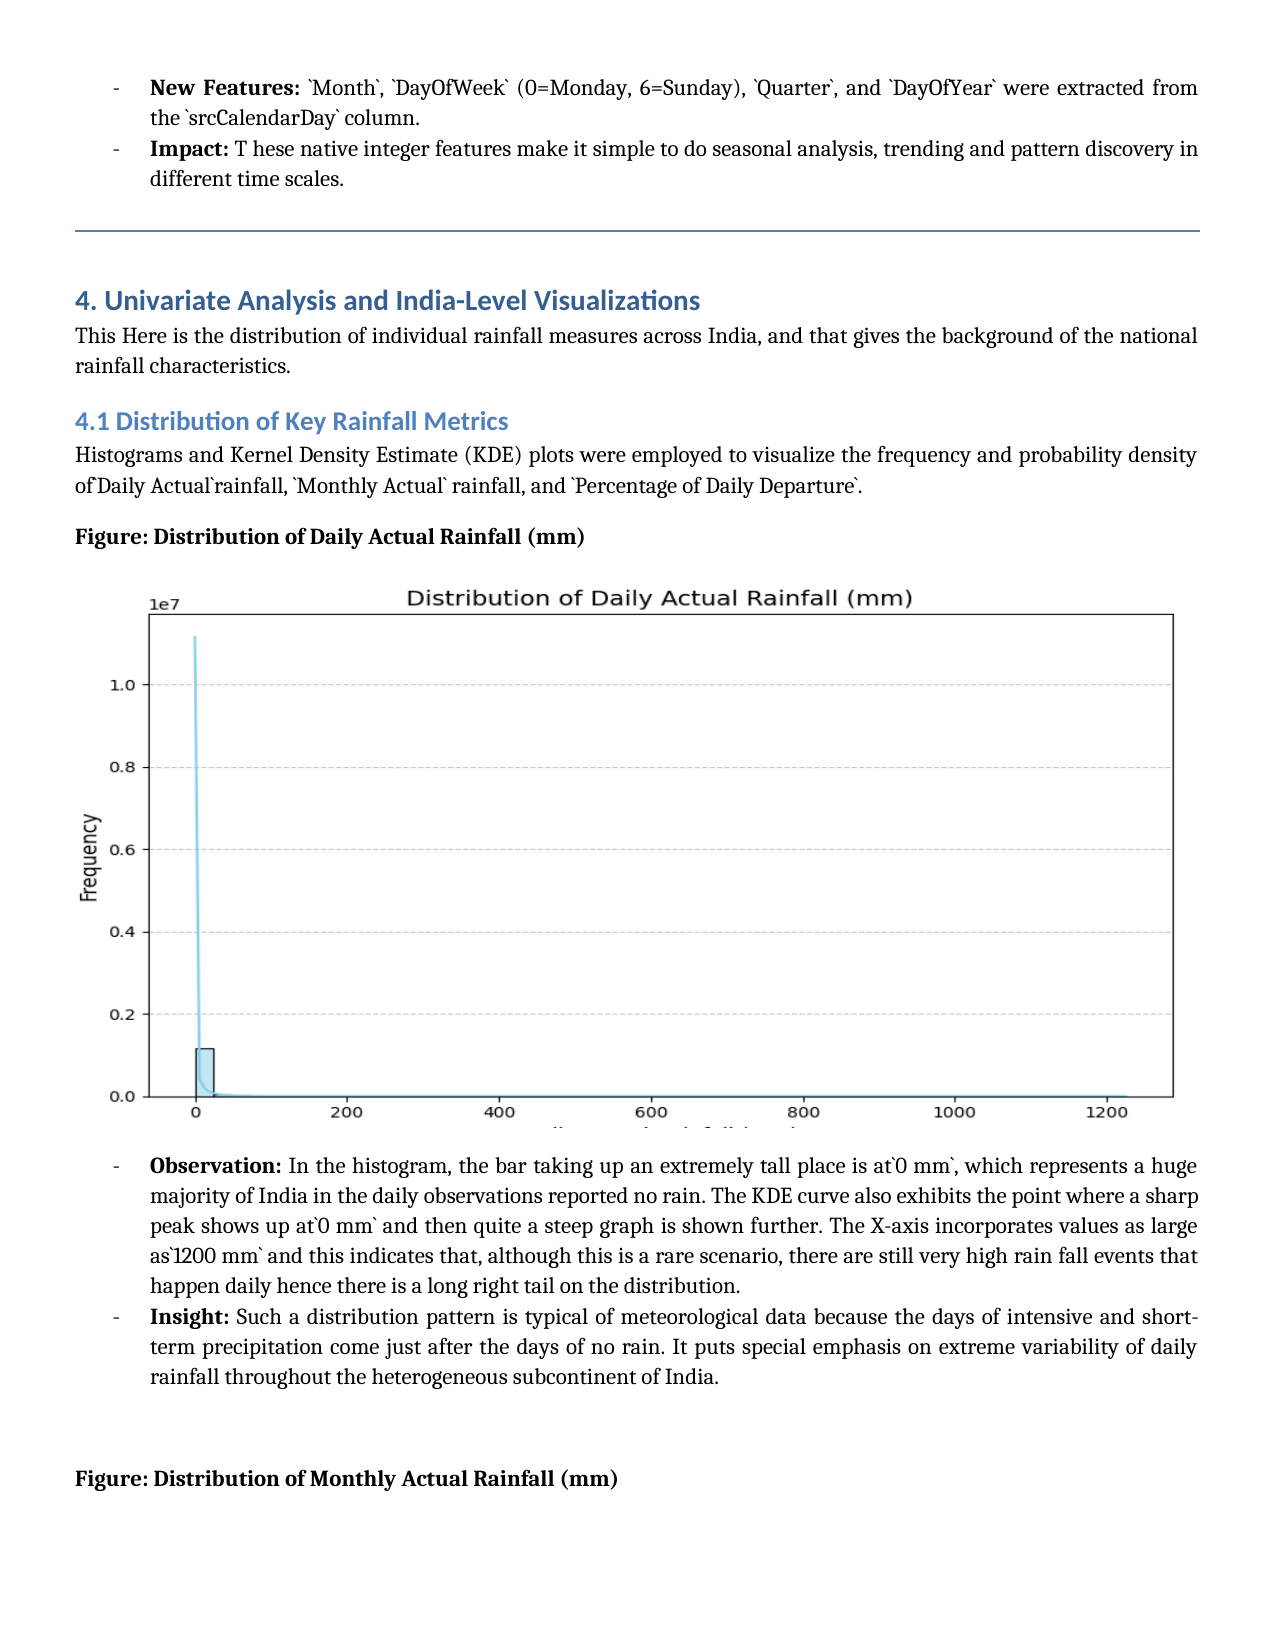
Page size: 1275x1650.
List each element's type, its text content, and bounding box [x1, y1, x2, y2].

subtitle 4.1 Distribution of Key Rainfall Metrics [75, 404, 1200, 437]
list Impact: T hese native integer features make it simple to do seasonal analysis, trending and pattern discovery in different time scales. [112, 135, 1200, 192]
text Figure: Distribution of Daily Actual Rainfall (mm) [75, 523, 1200, 550]
list Observation: In the histogram, the bar taking up an extremely tall place is at`0 mm`, which represents a huge majority of India in the daily observations reported no rain. The KDE curve also exhibits the point where a sharp peak shows up at`0 mm` and then quite a steep graph is shown further. The X-axis incorporates values as large as`1200 mm` and this indicates that, although this is a rare scenario, there are still very high rain fall events that happen daily hence there is a long right tail on the distribution. [112, 1152, 1200, 1300]
list Insight: Such a distribution pattern is typical of meteorological data because the days of intensive and short-term precipitation come just after the days of no rain. It puts special emphasis on extreme variability of daily rainfall throughout the heterogeneous subcontinent of India. [112, 1303, 1200, 1390]
picture [75, 574, 1188, 1128]
text Histograms and Kernel Density Estimate (KDE) plots were employed to visualize the frequency and probability density of`Daily Actual`rainfall, `Monthly Actual` rainfall, and `Percentage of Daily Departure`. [75, 442, 1200, 499]
text This Here is the distribution of individual rainfall measures across India, and that gives the background of the national rainfall characteristics. [75, 323, 1200, 380]
text Figure: Distribution of Monthly Actual Rainfall (mm) [75, 1466, 1200, 1492]
subtitle 4. Univariate Analysis and India-Level Visualizations [75, 282, 1200, 318]
list New Features: `Month`, `DayOfWeek` (0=Monday, 6=Sunday), `Quarter`, and `DayOfYear` were extracted from the `srcCalendarDay` column. [112, 75, 1200, 132]
